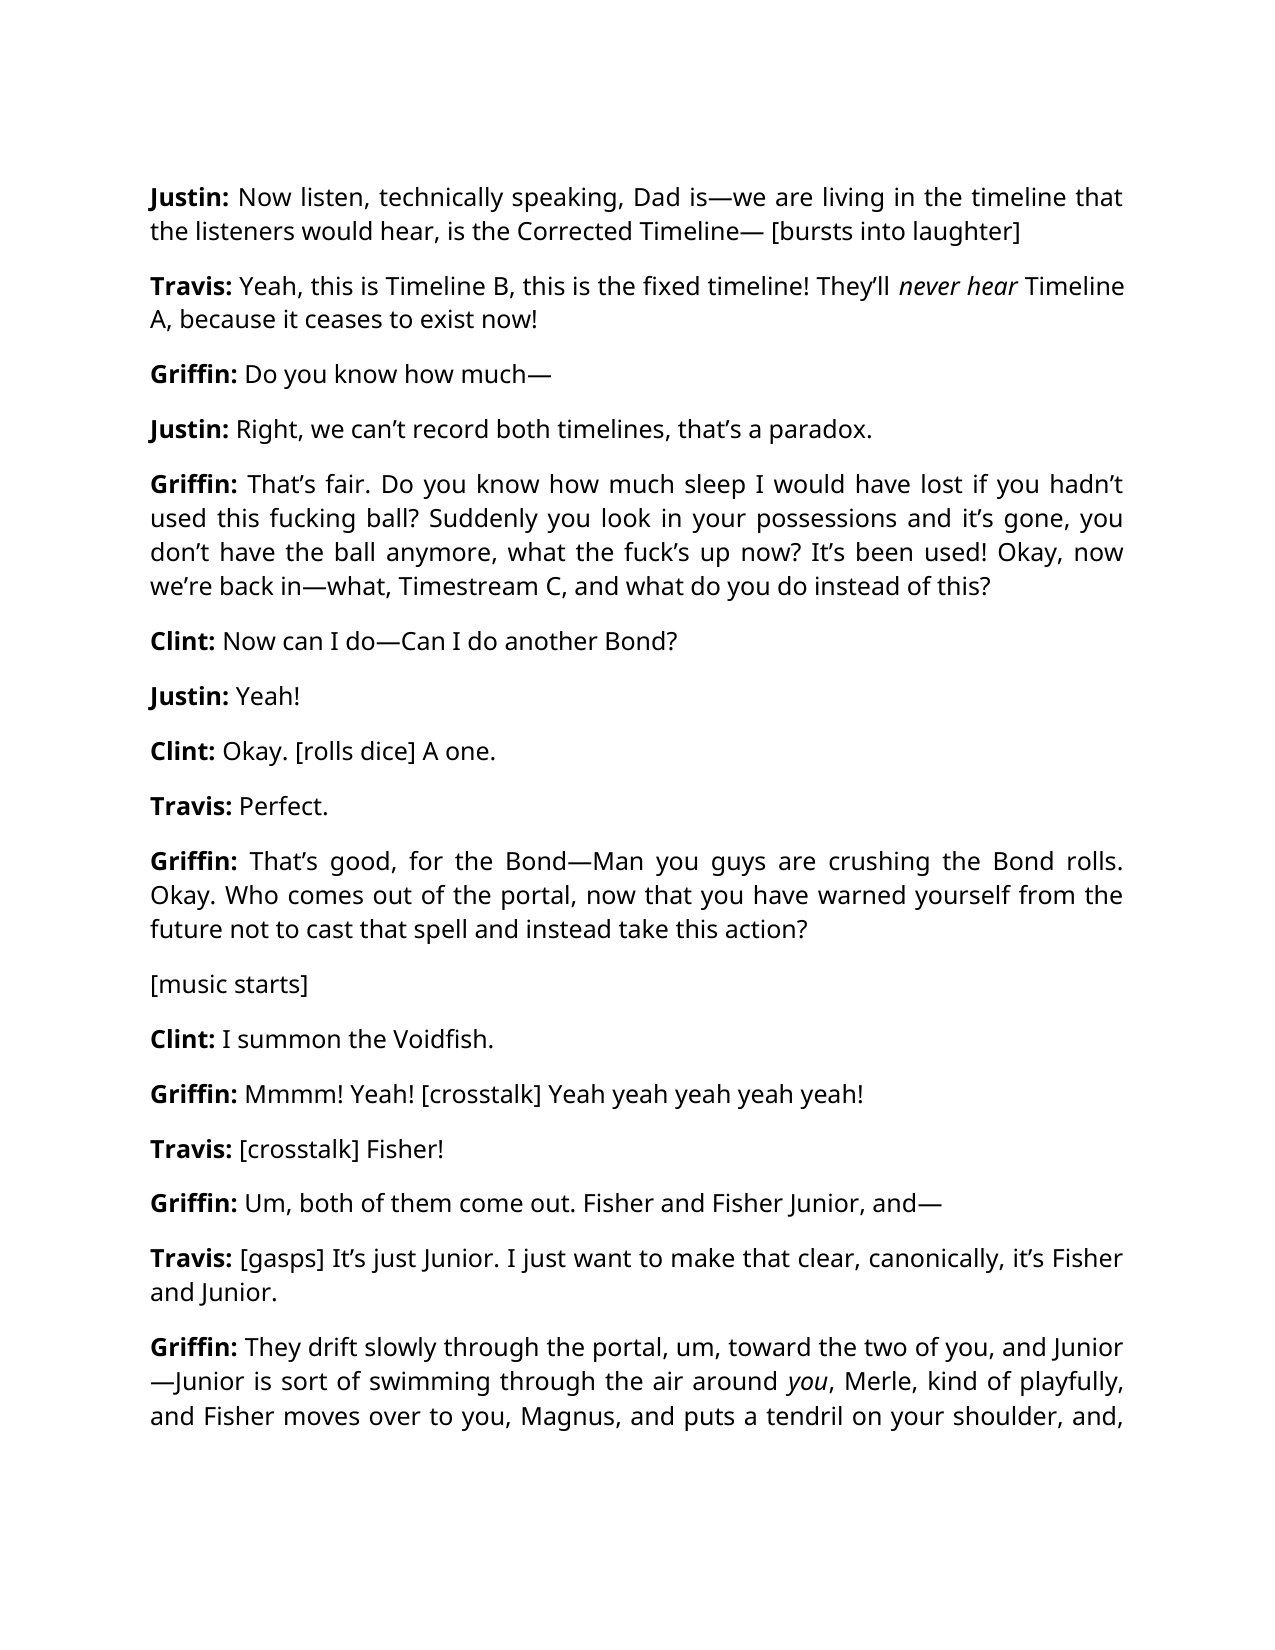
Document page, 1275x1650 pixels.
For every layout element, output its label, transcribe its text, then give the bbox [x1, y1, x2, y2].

text Griffin: That’s fair. Do you know how much sleep I would have lost if you hadn’t used this fucking ball? Suddenly you look in your possessions and it’s gone, you don’t have the ball anymore, what the fuck’s up now? It’s been used! Okay, now we’re back in—what, Timestream C, and what do you do instead of this? [150, 467, 1125, 603]
text Justin: Right, we can’t record both timelines, that’s a paradox. [150, 412, 1125, 446]
text Travis: Yeah, this is Timeline B, this is the fixed timeline! They’ll never hear Timeline A, because it ceases to exist now! [150, 268, 1125, 336]
text Travis: [gasps] It’s just Junior. I just want to make that clear, canonically, it’s Fisher and Junior. [150, 1241, 1125, 1309]
text Griffin: That’s good, for the Bond—Man you guys are crushing the Bond rolls. Okay. Who comes out of the portal, now that you have warned yourself from the future not to cast that spell and instead take this action? [150, 843, 1125, 946]
text Clint: Now can I do—Can I do another Bond? [150, 624, 1125, 658]
text Travis: [crosstalk] Fisher! [150, 1131, 1125, 1165]
text Griffin: Do you know how much— [150, 357, 1125, 391]
text [music starts] [150, 967, 1125, 1001]
text Griffin: Mmmm! Yeah! [crosstalk] Yeah yeah yeah yeah yeah! [150, 1076, 1125, 1110]
text Justin: Now listen, technically speaking, Dad is—we are living in the timeline that the listeners would hear, is the Corrected Timeline— [bursts into laughter] [150, 179, 1125, 247]
text Justin: Yeah! [150, 679, 1125, 713]
text Clint: Okay. [rolls dice] A one. [150, 734, 1125, 768]
text Griffin: Um, both of them come out. Fisher and Fisher Junior, and— [150, 1186, 1125, 1220]
text Travis: Perfect. [150, 789, 1125, 823]
text Clint: I summon the Voidfish. [150, 1021, 1125, 1056]
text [150, 1330, 1125, 1432]
